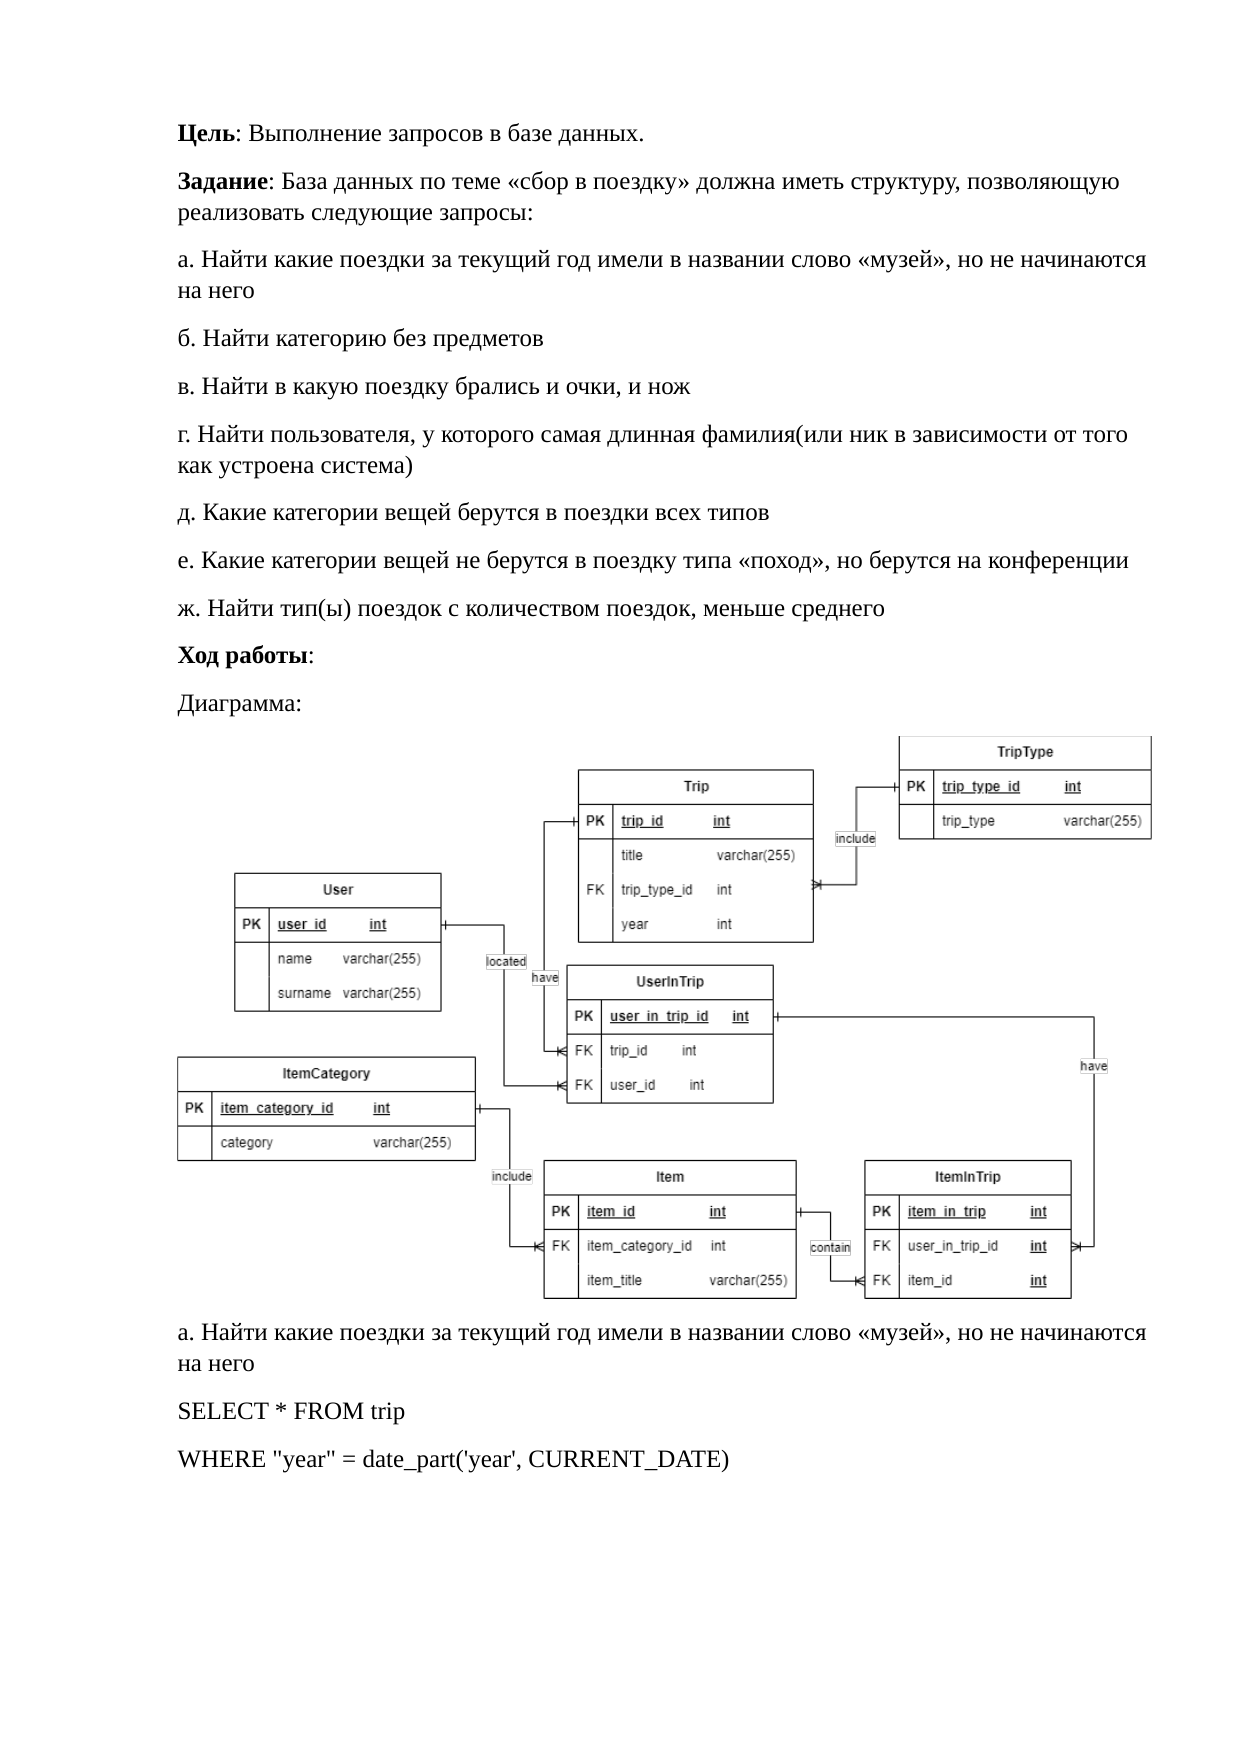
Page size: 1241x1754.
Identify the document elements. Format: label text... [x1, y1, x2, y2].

text SELECT * FROM trip [177, 1396, 1152, 1425]
text ж. Найти тип(ы) поездок с количеством поездок, меньше среднего [177, 593, 1152, 622]
text а. Найти какие поездки за текущий год имели в названии слово «музей», но не начинаются на него [177, 1317, 1152, 1377]
text Задание: База данных по теме «сбор в поездку» должна иметь структуру, позволяющую реализовать следующие запросы: [177, 166, 1152, 226]
text в. Найти в какую поездку брались и очки, и нож [177, 371, 1152, 400]
text Цель: Выполнение запросов в базе данных. [177, 118, 1152, 147]
picture [177, 736, 1152, 1299]
text е. Какие категории вещей не берутся в поездку типа «поход», но берутся на конференции [177, 545, 1152, 574]
text Ход работы: [177, 641, 1152, 669]
text г. Найти пользователя, у которого самая длинная фамилия(или ник в зависимости от того как устроена система) [177, 419, 1152, 478]
text Диаграмма: [177, 688, 1152, 717]
text д. Какие категории вещей берутся в поездки всех типов [177, 497, 1152, 526]
text WHERE "year" = date_part('year', CURRENT_DATE) [177, 1444, 1152, 1472]
text а. Найти какие поездки за текущий год имели в названии слово «музей», но не начинаются на него [177, 244, 1152, 304]
text б. Найти категорию без предметов [177, 323, 1152, 352]
